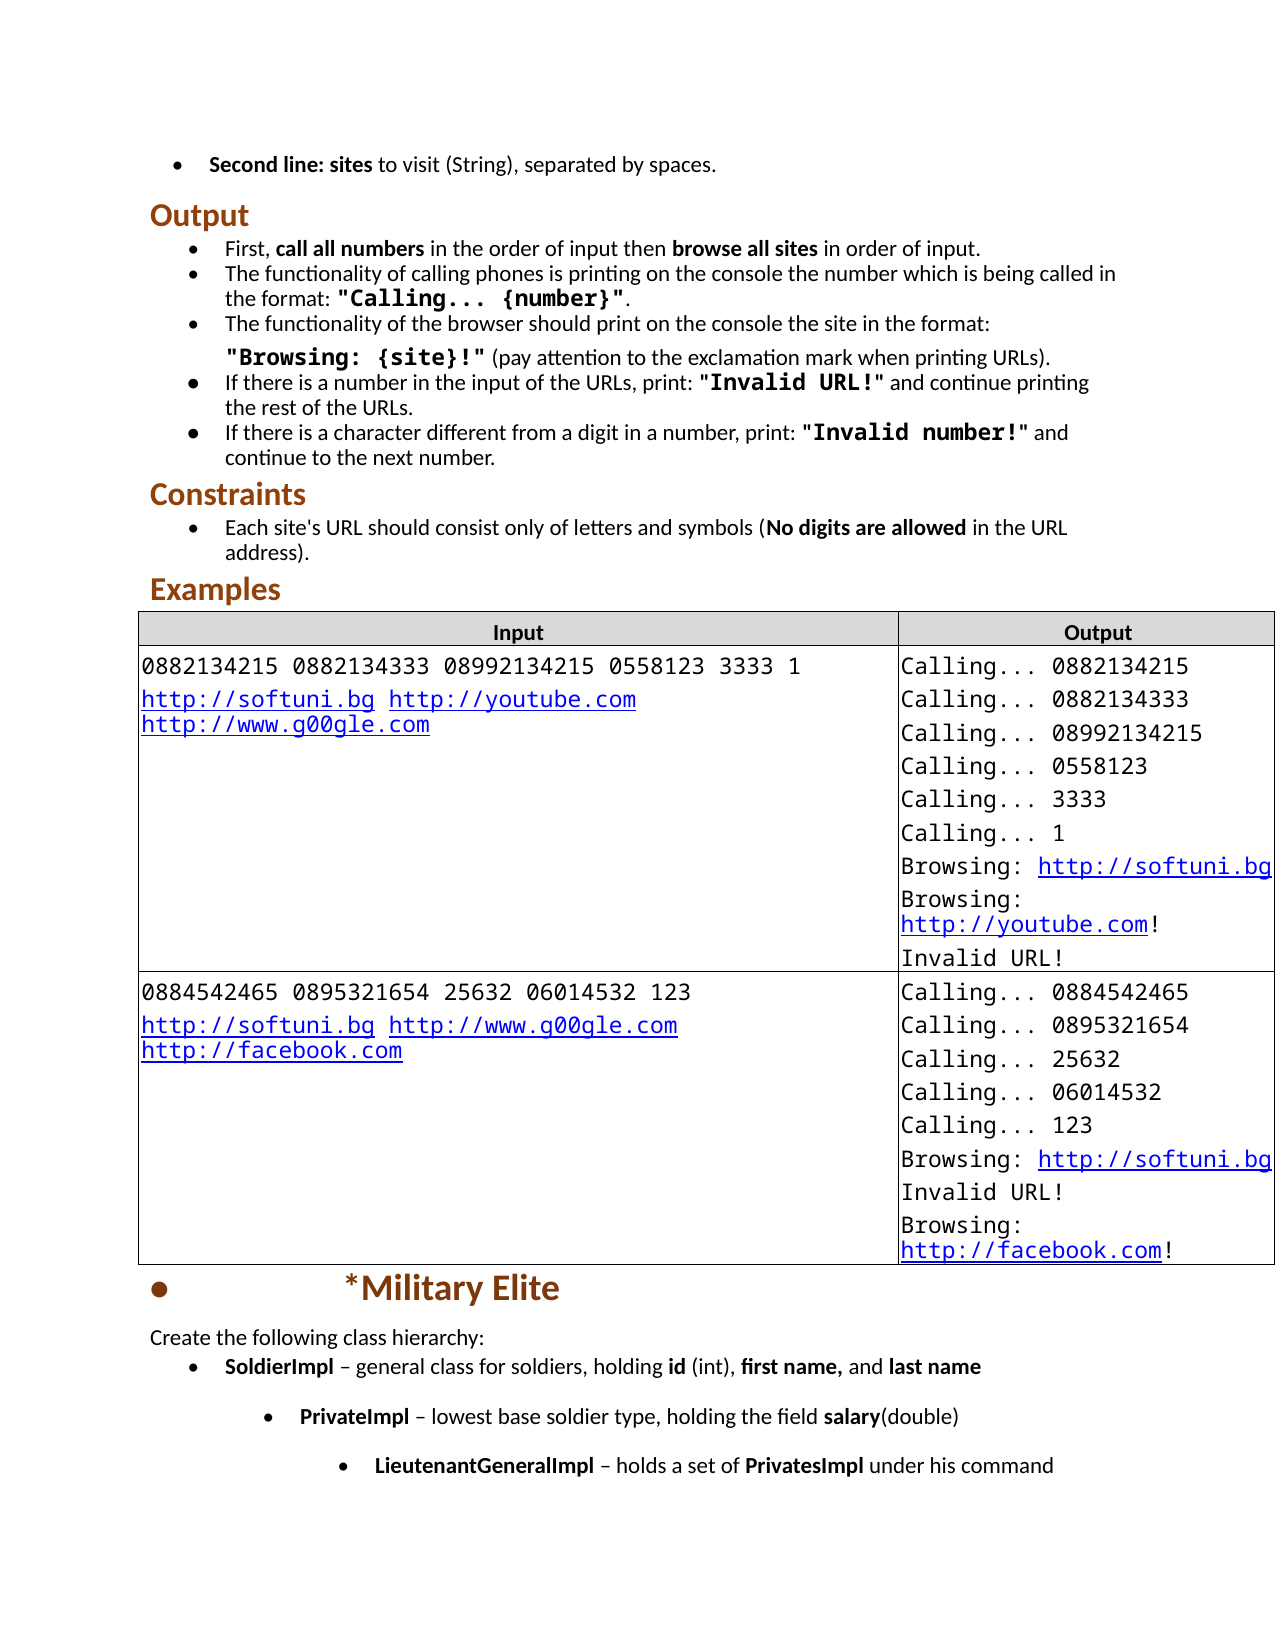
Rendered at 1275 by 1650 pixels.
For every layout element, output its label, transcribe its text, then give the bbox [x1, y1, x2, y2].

list LieutenantGeneralImpl – holds a set of PrivatesImpl under his command [337, 1451, 1125, 1479]
list PrivateImpl – lowest base soldier type, holding the field salary(double) [262, 1401, 1125, 1430]
text Create the following class hierarchy: [150, 1323, 1125, 1352]
text Examples [150, 578, 1125, 607]
table_cell Calling... 0882134215 Calling... 0882134333 Calling... 08992134215 Calling... 0558123 Calling... 3333 Calling... 1 Browsing: http://softuni.bg! Browsing: http://youtube.com! Invalid URL! [899, 646, 1274, 971]
table_cell 0882134215 0882134333 08992134215 0558123 3333 1 http://softuni.bg http://youtube.com http://www.g00gle.com [139, 646, 898, 971]
list The functionality of calling phones is printing on the console the number which is being called in the format: "Calling... {number}". [187, 262, 1125, 312]
text Output [150, 204, 1125, 232]
list Second line: sites to visit (String), separated by spaces. [172, 150, 1125, 179]
text Constraints [150, 482, 1125, 511]
list First, call all numbers in the order of input then browse all sites in order of input. [187, 237, 1125, 262]
list If there is a number in the input of the URLs, print: "Invalid URL!" and continue printing the rest of the URLs. [187, 370, 1125, 420]
list If there is a character different from a digit in a number, print: "Invalid number!" and continue to the next number. [187, 420, 1125, 470]
table_header Input [139, 612, 898, 645]
text "Browsing: {site}!" (pay attention to the exclamation mark when printing URLs). [225, 345, 1125, 370]
list *Military Elite [150, 1277, 1125, 1306]
table_cell Calling... 0884542465 Calling... 0895321654 Calling... 25632 Calling... 06014532 Calling... 123 Browsing: http://softuni.bg! Invalid URL! Browsing: http://facebook.com! [899, 972, 1274, 1264]
list Each site's URL should consist only of letters and symbols (No digits are allowed in the URL address). [187, 515, 1125, 565]
table_header Output [899, 612, 1274, 645]
list SoldierImpl – general class for soldiers, holding id (int), first name, and last name [187, 1352, 1125, 1380]
table_cell 0884542465 0895321654 25632 06014532 123 http://softuni.bg http://www.g00gle.com http://facebook.com [139, 972, 898, 1264]
list The functionality of the browser should print on the console the site in the format: [187, 312, 1125, 337]
